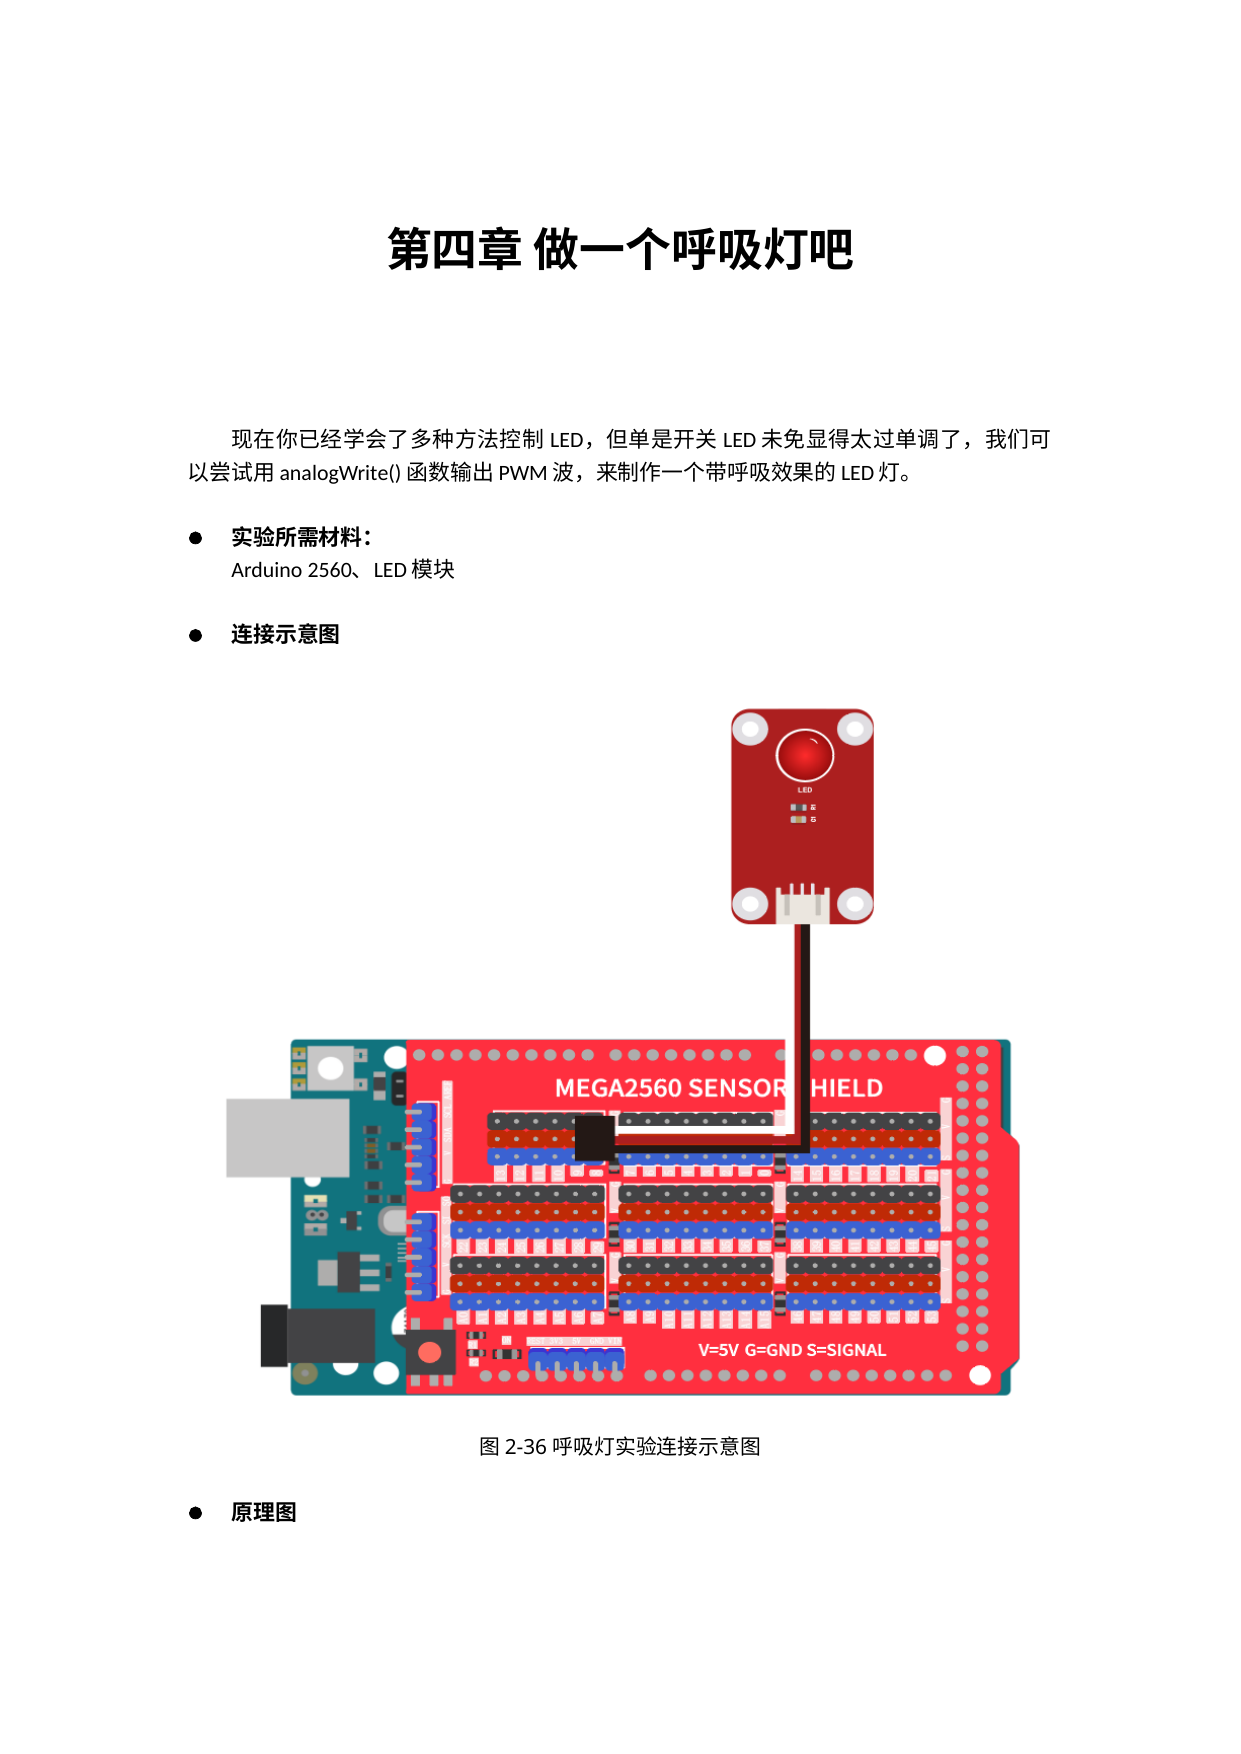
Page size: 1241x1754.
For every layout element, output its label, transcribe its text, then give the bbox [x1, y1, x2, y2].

subtitle 做一个呼吸灯吧 [187, 197, 1053, 295]
text 连接示意图 [187, 617, 1053, 649]
text 原理图 [187, 1494, 1053, 1527]
text 现在你已经学会了多种方法控制LED，但单是开关LED未免显得太过单调了，我们可以尝试用analogWrite() 函数输出PWM波，来制作一个带呼吸效果的LED灯。 [187, 422, 1053, 487]
text 实验所需材料： [187, 519, 1053, 552]
text Arduino 2560、LED模块 [187, 552, 1053, 584]
picture [187, 682, 1053, 1427]
